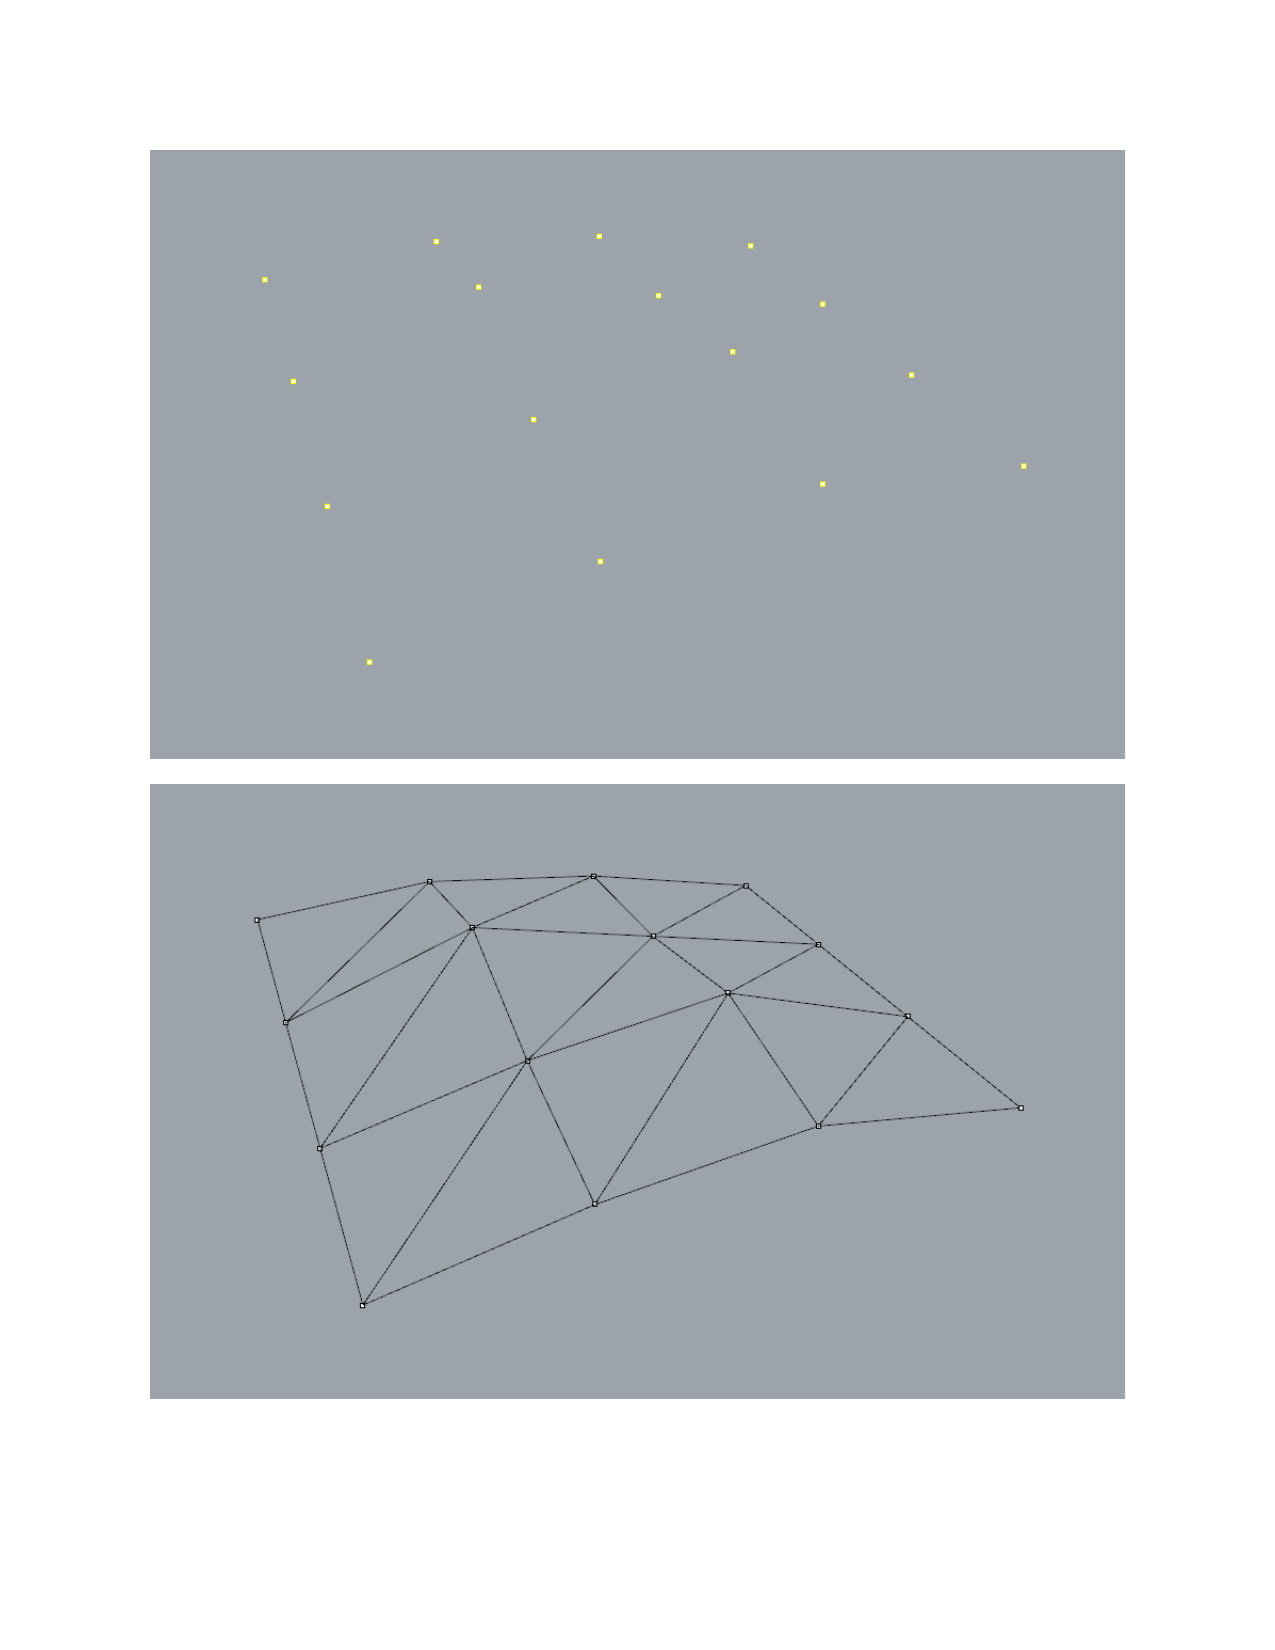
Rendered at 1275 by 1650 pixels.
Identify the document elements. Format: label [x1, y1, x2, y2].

picture [150, 784, 1125, 1399]
picture [150, 150, 1125, 759]
